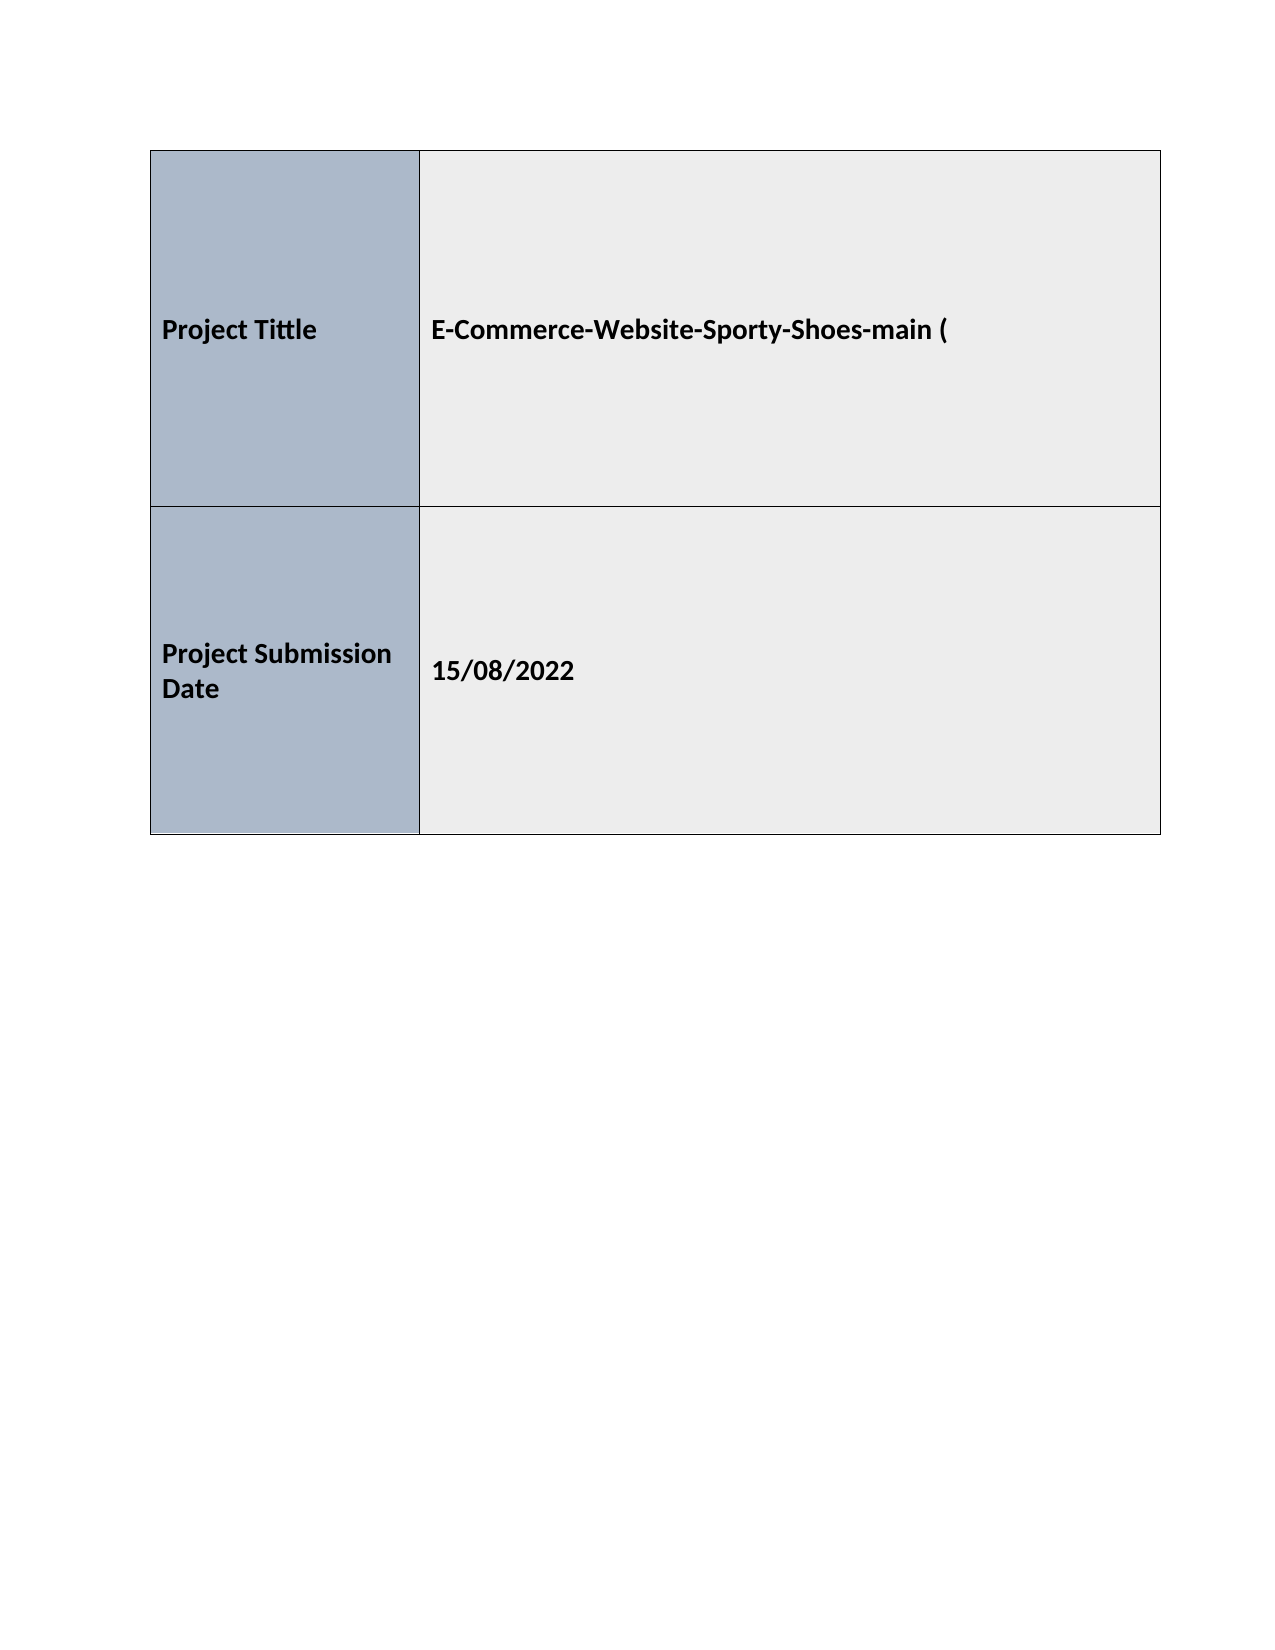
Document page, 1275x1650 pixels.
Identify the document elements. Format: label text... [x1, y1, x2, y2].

table_cell Project Submission Date [151, 507, 419, 833]
table_cell Project Tittle [151, 151, 419, 506]
table_cell 15/08/2022 [420, 507, 1160, 833]
table_cell E-Commerce-Website-Sporty-Shoes-main ( [420, 151, 1160, 506]
